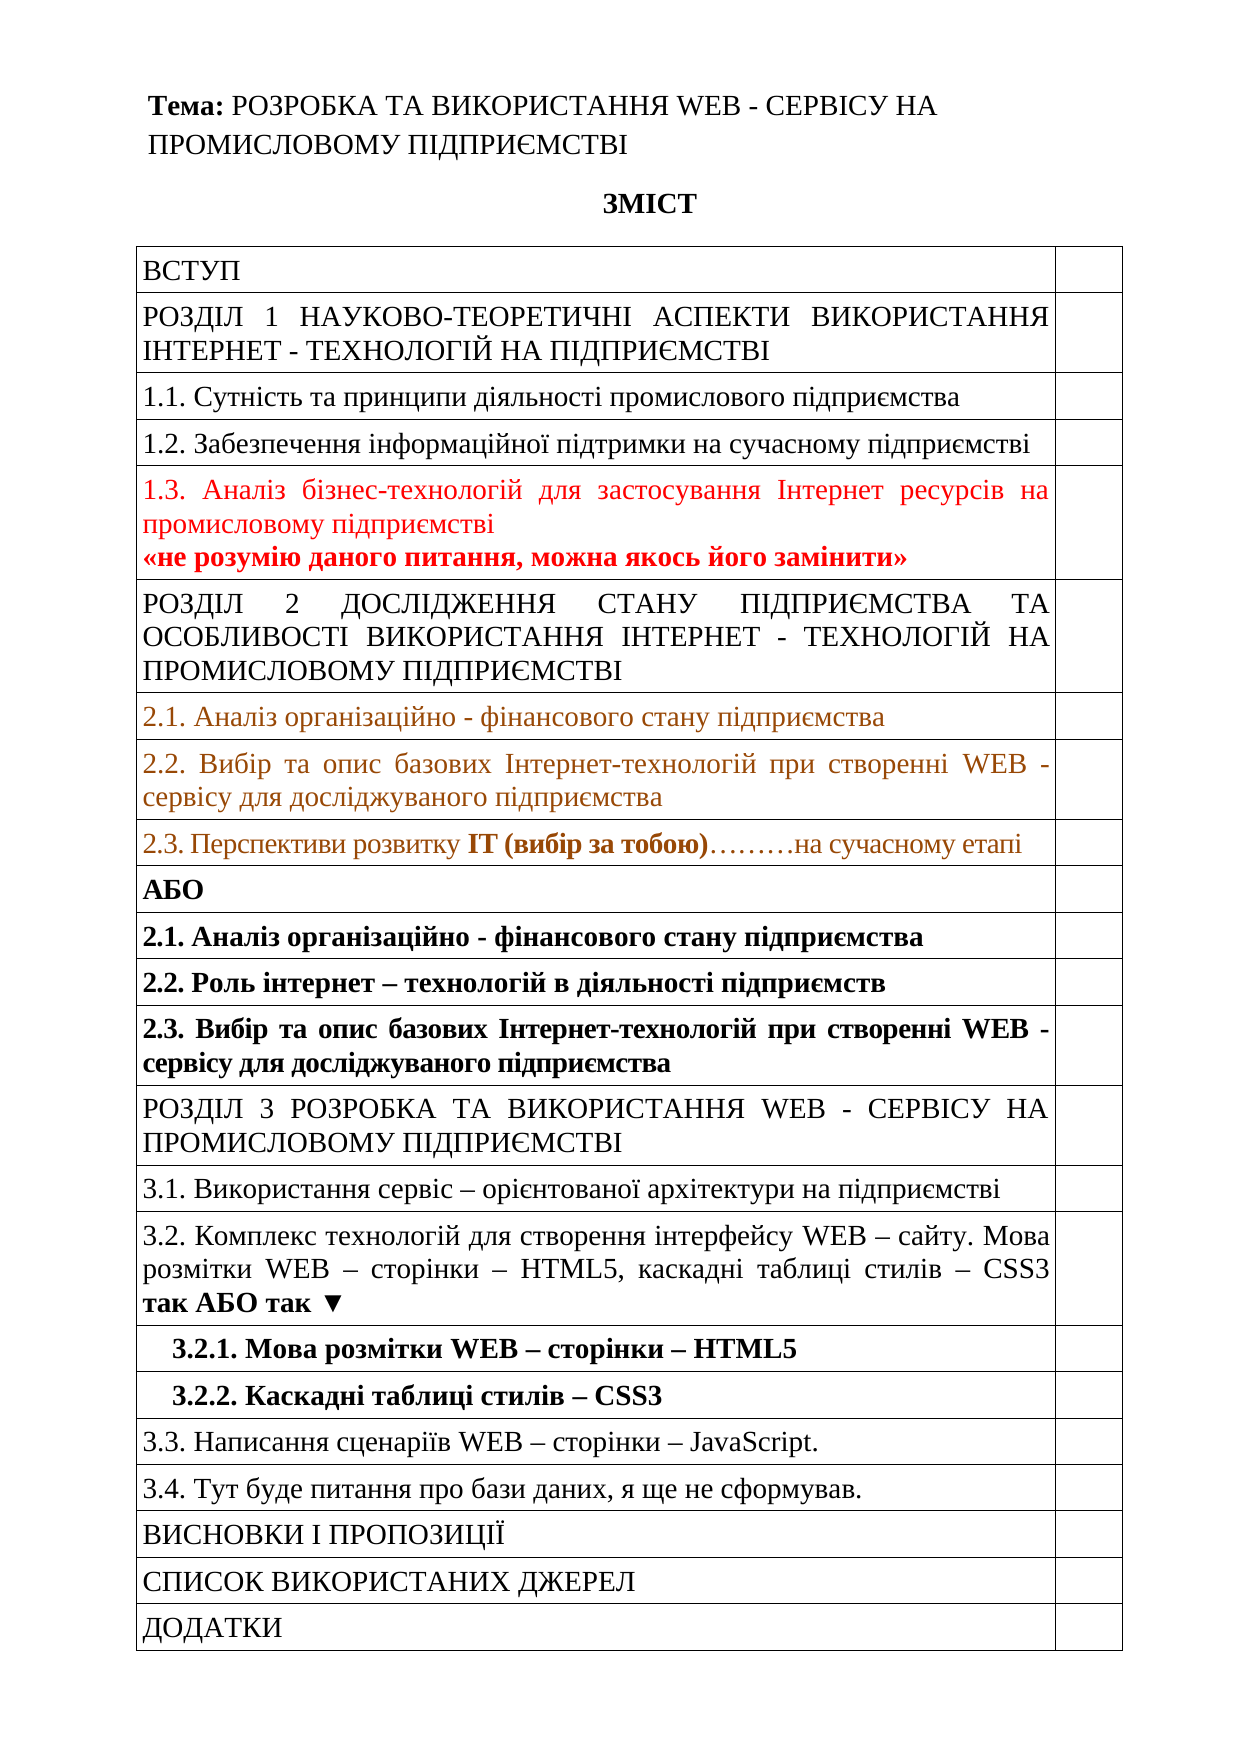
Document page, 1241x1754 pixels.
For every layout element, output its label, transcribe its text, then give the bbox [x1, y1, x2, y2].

table_cell [1056, 1212, 1122, 1324]
table_cell [1056, 1086, 1122, 1164]
table_cell ДОДАТКИ [137, 1604, 1055, 1650]
table_cell 2.3. Вибір та опис базових Інтернет-технологій при створенні WEB - сервісу для досліджуваного підприємства [137, 1006, 1055, 1084]
table_cell [1056, 1006, 1122, 1084]
table_cell [1056, 1372, 1122, 1417]
table_cell 2.3. Перспективи розвитку ІТ (вибір за тобою)………на сучасному етапі [137, 820, 1055, 865]
table_cell 2.1. Аналіз організаційно - фінансового стану підприємства [137, 913, 1055, 958]
table_cell [1056, 373, 1122, 419]
table_cell [1056, 1419, 1122, 1464]
table_cell [1056, 693, 1122, 739]
table_cell [1056, 1166, 1122, 1211]
table_header ВСТУП [137, 247, 1055, 292]
table_header [1056, 247, 1122, 292]
table_cell 1.1. Сутність та принципи діяльності промислового підприємства [137, 373, 1055, 419]
table_cell ВИСНОВКИ І ПРОПОЗИЦІЇ [137, 1511, 1055, 1557]
table_cell 3.3. Написання сценаріїв WEB – сторінки – JavaScript. [137, 1419, 1055, 1464]
table_cell [1056, 580, 1122, 692]
table_cell 2.1. Аналіз організаційно - фінансового стану підприємства [137, 693, 1055, 739]
table_cell СПИСОК ВИКОРИСТАНИХ ДЖЕРЕЛ [137, 1558, 1055, 1603]
table_cell [1056, 466, 1122, 579]
table_cell 2.2. Роль інтернет – технологій в діяльності підприємств [137, 959, 1055, 1004]
text Тема: РОЗРОБКА ТА ВИКОРИСТАННЯ WEB - СЕРВІСУ НА ПРОМИСЛОВОМУ ПІДПРИЄМСТВІ [148, 88, 1152, 161]
table_cell [1056, 913, 1122, 958]
table_cell 3.1. Використання сервіс – орієнтованої архітектури на підприємстві [137, 1166, 1055, 1211]
table_cell [1056, 820, 1122, 865]
table_cell [1056, 866, 1122, 912]
table_cell 2.2. Вибір та опис базових Інтернет-технологій при створенні WEB - сервісу для досліджуваного підприємства [137, 740, 1055, 819]
table_cell [1056, 1604, 1122, 1650]
table_cell 1.2. Забезпечення інформаційної підтримки на сучасному підприємстві [137, 420, 1055, 465]
table_cell [1056, 1511, 1122, 1557]
table_cell [1056, 1465, 1122, 1510]
table_cell АБО [137, 866, 1055, 912]
table_cell [1056, 740, 1122, 819]
table_cell 3.2.1. Мова розмітки WEB – сторінки – HTML5 [137, 1326, 1055, 1371]
table_cell [1056, 293, 1122, 372]
table_cell РОЗДІЛ 2 ДОСЛІДЖЕННЯ СТАНУ ПІДПРИЄМСТВА ТА ОСОБЛИВОСТІ ВИКОРИСТАННЯ ІНТЕРНЕТ - ТЕХНОЛОГІЙ НА ПРОМИСЛОВОМУ ПІДПРИЄМСТВІ [137, 580, 1055, 692]
table_cell 3.2.2. Каскадні таблиці стилів – CSS3 [137, 1372, 1055, 1417]
table_cell 3.4. Тут буде питання про бази даних, я ще не сформував. [137, 1465, 1055, 1510]
table_cell [1056, 959, 1122, 1004]
table_cell РОЗДІЛ 3 РОЗРОБКА ТА ВИКОРИСТАННЯ WEB - СЕРВІСУ НА ПРОМИСЛОВОМУ ПІДПРИЄМСТВІ [137, 1086, 1055, 1164]
table_cell 3.2. Комплекс технологій для створення інтерфейсу WEB – сайту. Мова розмітки WEB – сторінки – HTML5, каскадні таблиці стилів – CSS3 так АБО так ▼ [137, 1212, 1055, 1324]
table_cell [1056, 1558, 1122, 1603]
table_cell 1.3. Аналіз бізнес-технологій для застосування Інтернет ресурсів на промисловому підприємстві «не розумію даного питання, можна якось його замінити» [137, 466, 1055, 579]
text ЗМІСТ [148, 186, 1152, 220]
table_cell РОЗДІЛ 1 НАУКОВО-ТЕОРЕТИЧНІ АСПЕКТИ ВИКОРИСТАННЯ ІНТЕРНЕТ - ТЕХНОЛОГІЙ НА ПІДПРИЄМСТВІ [137, 293, 1055, 372]
table_cell [1056, 1326, 1122, 1371]
table_cell [1056, 420, 1122, 465]
